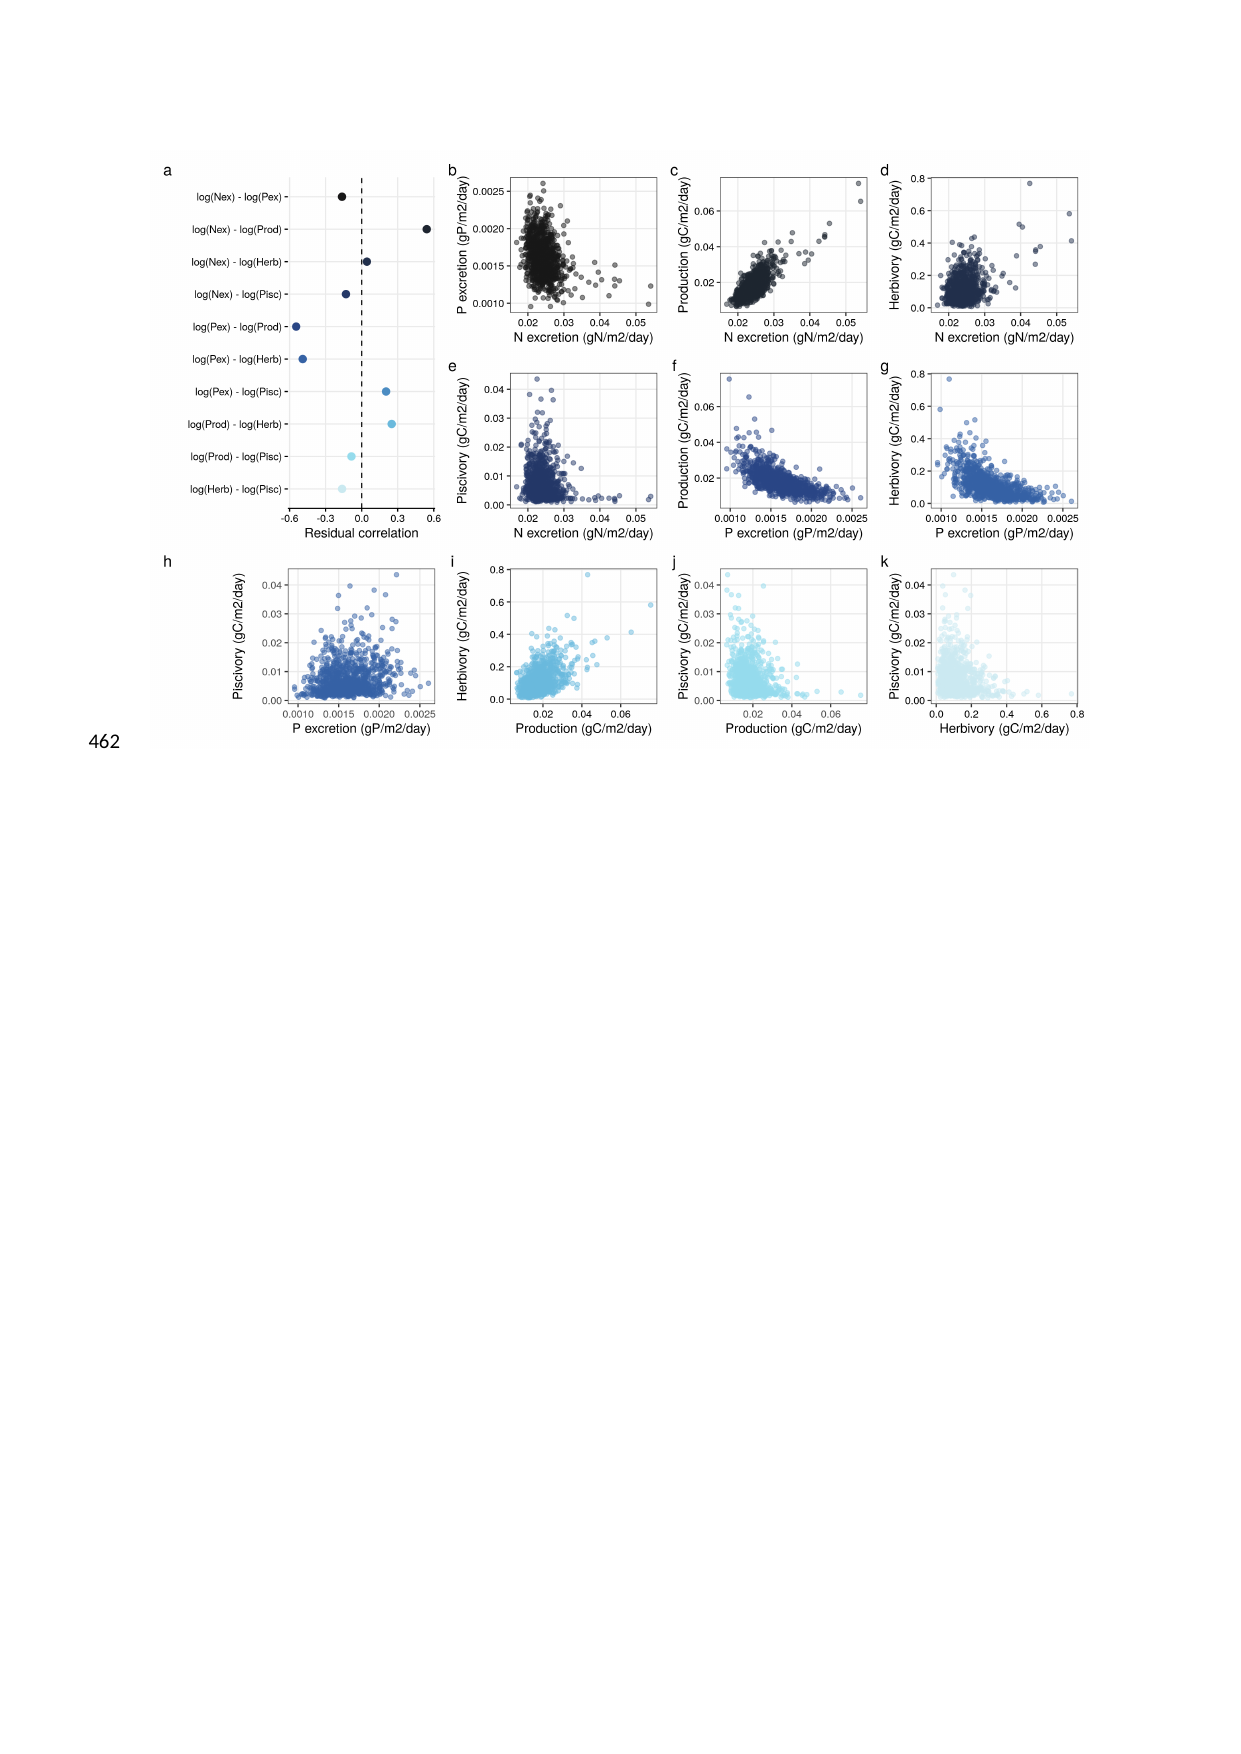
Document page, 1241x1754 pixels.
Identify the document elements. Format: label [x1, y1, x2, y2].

picture [150, 150, 1091, 749]
